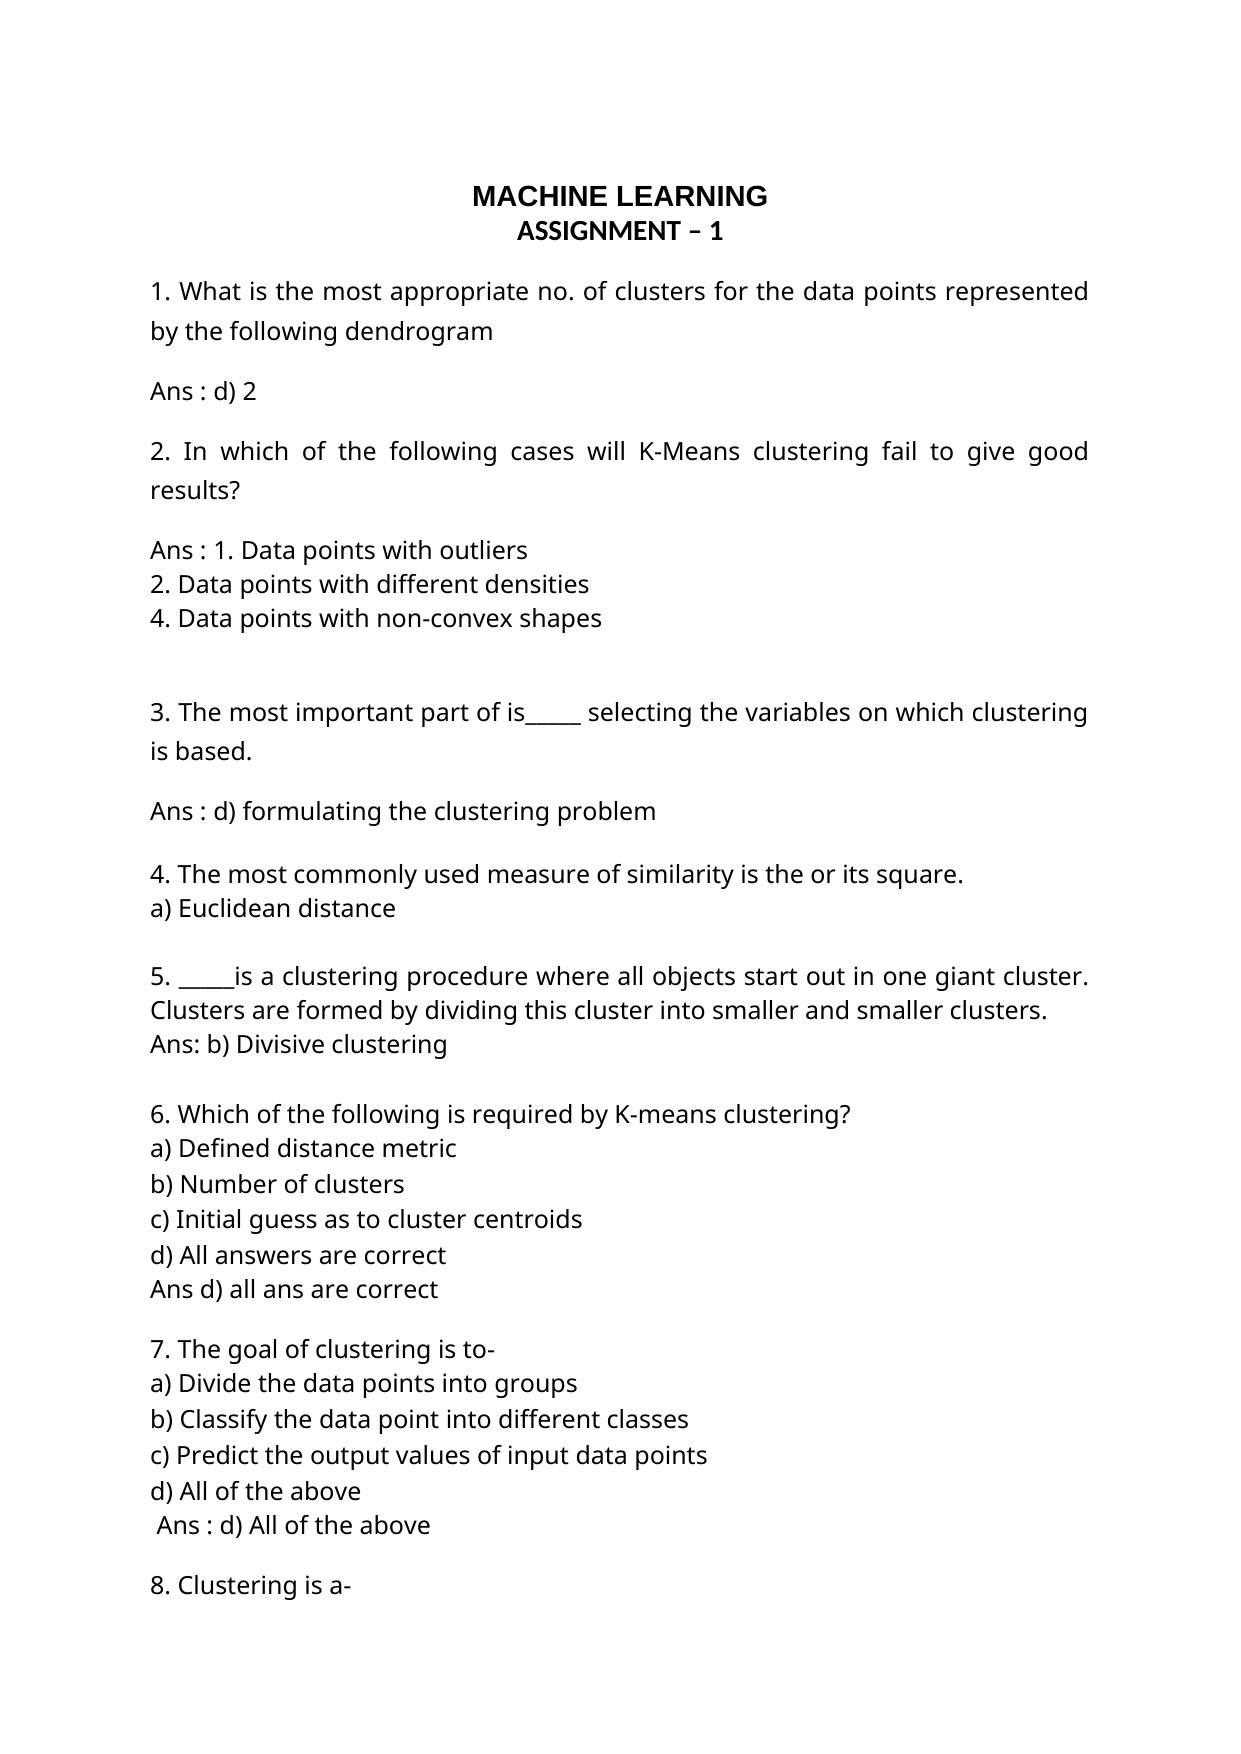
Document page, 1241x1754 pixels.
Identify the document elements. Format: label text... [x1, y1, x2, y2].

text 8. Clustering is a- [150, 1568, 1090, 1602]
text Ans: b) Divisive clustering [150, 1027, 1090, 1061]
text 6. Which of the following is required by K-means clustering? [150, 1096, 1090, 1130]
text c) Initial guess as to cluster centroids [150, 1202, 1090, 1236]
text 7. The goal of clustering is to- [150, 1332, 1090, 1366]
text 4. Data points with non-convex shapes [150, 601, 1090, 634]
text 1. What is the most appropriate no. of clusters for the data points represented by the following dendrogram [150, 274, 1090, 347]
text a) Euclidean distance [150, 891, 1090, 925]
text Ans : d) formulating the clustering problem [150, 794, 1090, 828]
text Ans : d) 2 [150, 373, 1090, 407]
text a) Defined distance metric [150, 1130, 1090, 1164]
text a) Divide the data points into groups [150, 1366, 1090, 1400]
text 3. The most important part of is_____ selecting the variables on which clustering is based. [150, 694, 1090, 768]
text Ans : d) All of the above [150, 1508, 1090, 1542]
text 5. _____is a clustering procedure where all objects start out in one giant cluster. Clusters are formed by dividing this cluster into smaller and smaller clusters. [150, 959, 1090, 1027]
text Ans : 1. Data points with outliers [150, 532, 1090, 566]
text ASSIGNMENT – 1 [150, 212, 1090, 248]
text d) All of the above [150, 1473, 1090, 1508]
text 2. In which of the following cases will K-Means clustering fail to give good results? [150, 433, 1090, 506]
text d) All answers are correct [150, 1238, 1090, 1272]
text MACHINE LEARNING [150, 179, 1090, 212]
text 4. The most commonly used measure of similarity is the or its square. [150, 857, 1090, 891]
text b) Classify the data point into different classes [150, 1402, 1090, 1436]
text 2. Data points with different densities [150, 566, 1090, 601]
text b) Number of clusters [150, 1166, 1090, 1200]
text c) Predict the output values of input data points [150, 1438, 1090, 1472]
text Ans d) all ans are correct [150, 1272, 1090, 1306]
